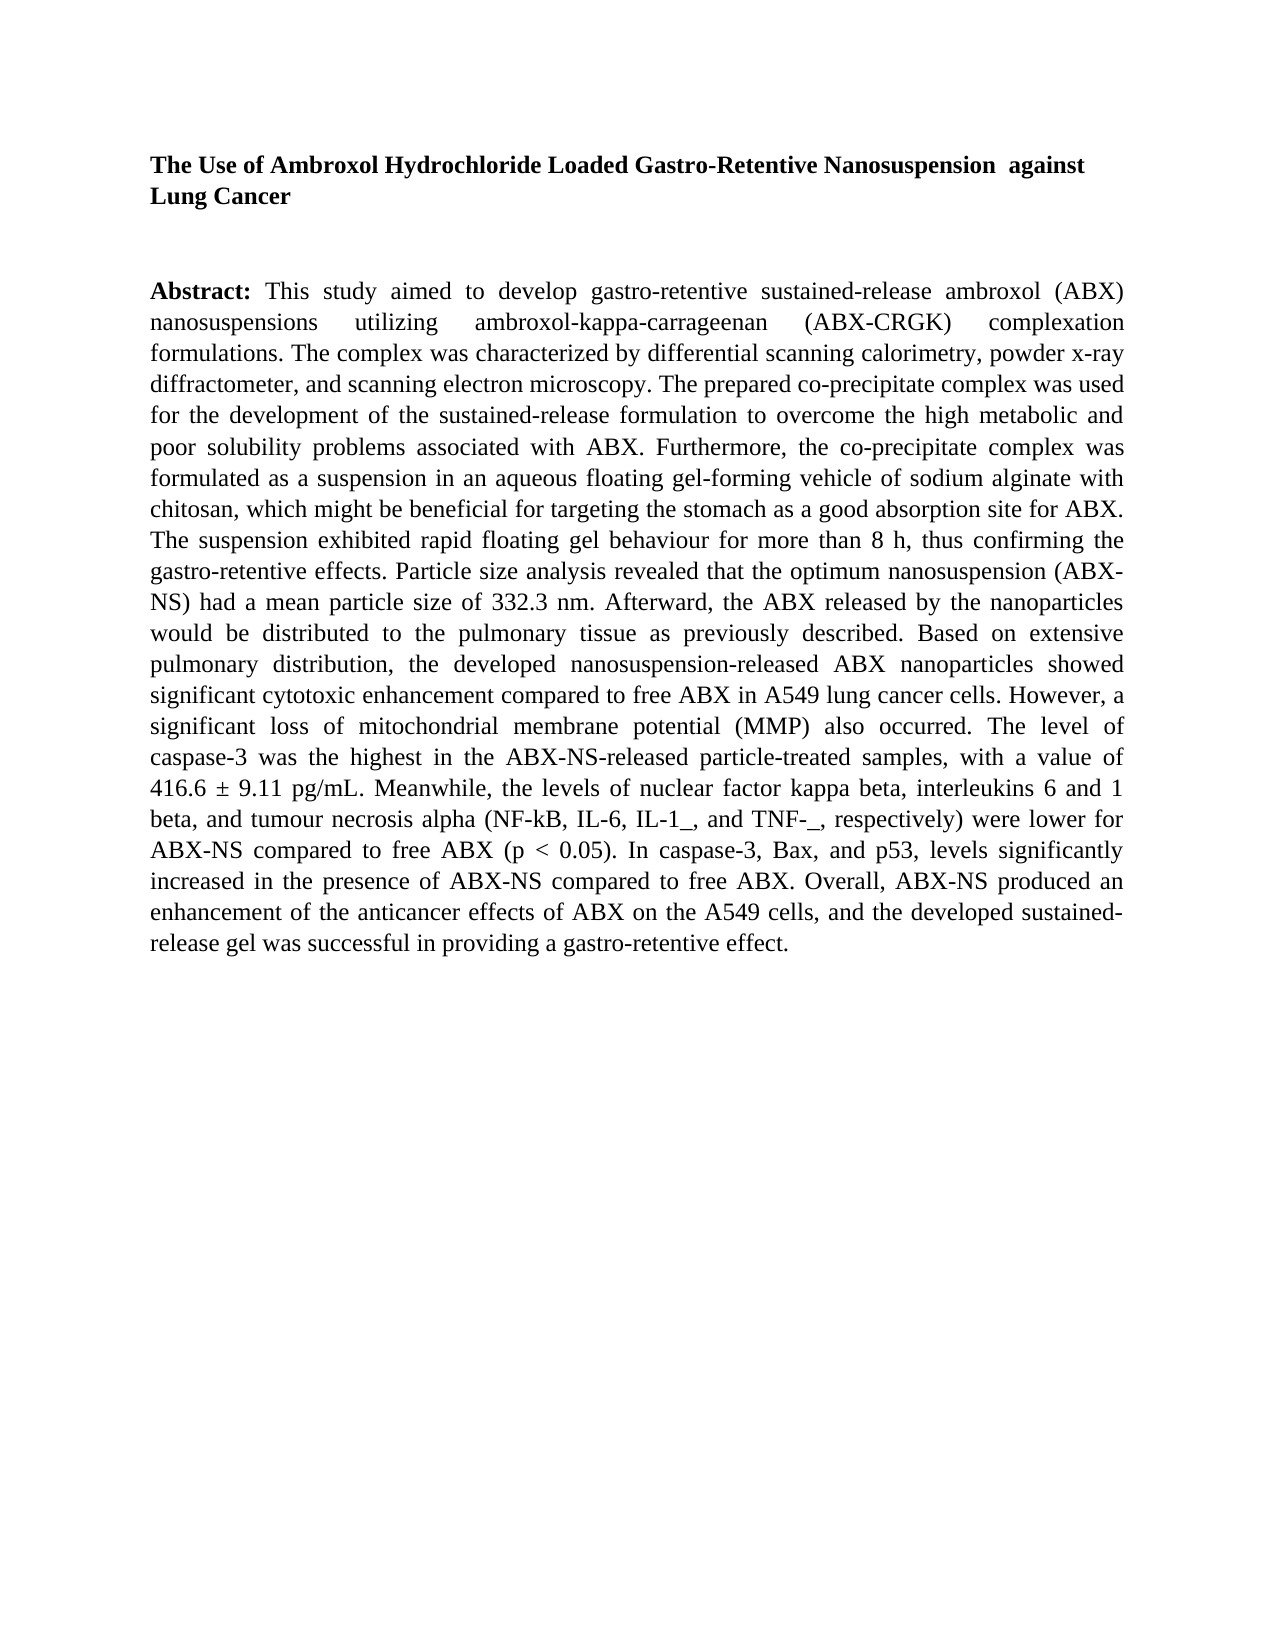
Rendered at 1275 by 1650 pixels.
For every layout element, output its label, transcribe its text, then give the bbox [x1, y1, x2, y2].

text The Use of Ambroxol Hydrochloride Loaded Gastro-Retentive Nanosuspension against Lung Cancer [150, 150, 1125, 210]
text Abstract: This study aimed to develop gastro-retentive sustained-release ambroxol (ABX) nanosuspensions utilizing ambroxol-kappa-carrageenan (ABX-CRGK) complexation formulations. The complex was characterized by differential scanning calorimetry, powder x-ray diffractometer, and scanning electron microscopy. The prepared co-precipitate complex was used for the development of the sustained-release formulation to overcome the high metabolic and poor solubility problems associated with ABX. Furthermore, the co-precipitate complex was formulated as a suspension in an aqueous floating gel-forming vehicle of sodium alginate with chitosan, which might be beneficial for targeting the stomach as a good absorption site for ABX. The suspension exhibited rapid floating gel behaviour for more than 8 h, thus confirming the gastro-retentive effects. Particle size analysis revealed that the optimum nanosuspension (ABX-NS) had a mean particle size of 332.3 nm. Afterward, the ABX released by the nanoparticles would be distributed to the pulmonary tissue as previously described. Based on extensive pulmonary distribution, the developed nanosuspension-released ABX nanoparticles showed significant cytotoxic enhancement compared to free ABX in A549 lung cancer cells. However, a significant loss of mitochondrial membrane potential (MMP) also occurred. The level of caspase-3 was the highest in the ABX-NS-released particle-treated samples, with a value of 416.6 ± 9.11 pg/mL. Meanwhile, the levels of nuclear factor kappa beta, interleukins 6 and 1 beta, and tumour necrosis alpha (NF-kB, IL-6, IL-1_, and TNF-_, respectively) were lower for ABX-NS compared to free ABX (p < 0.05). In caspase-3, Bax, and p53, levels significantly increased in the presence of ABX-NS compared to free ABX. Overall, ABX-NS produced an enhancement of the anticancer effects of ABX on the A549 cells, and the developed sustained-release gel was successful in providing a gastro-retentive effect. [150, 276, 1125, 957]
